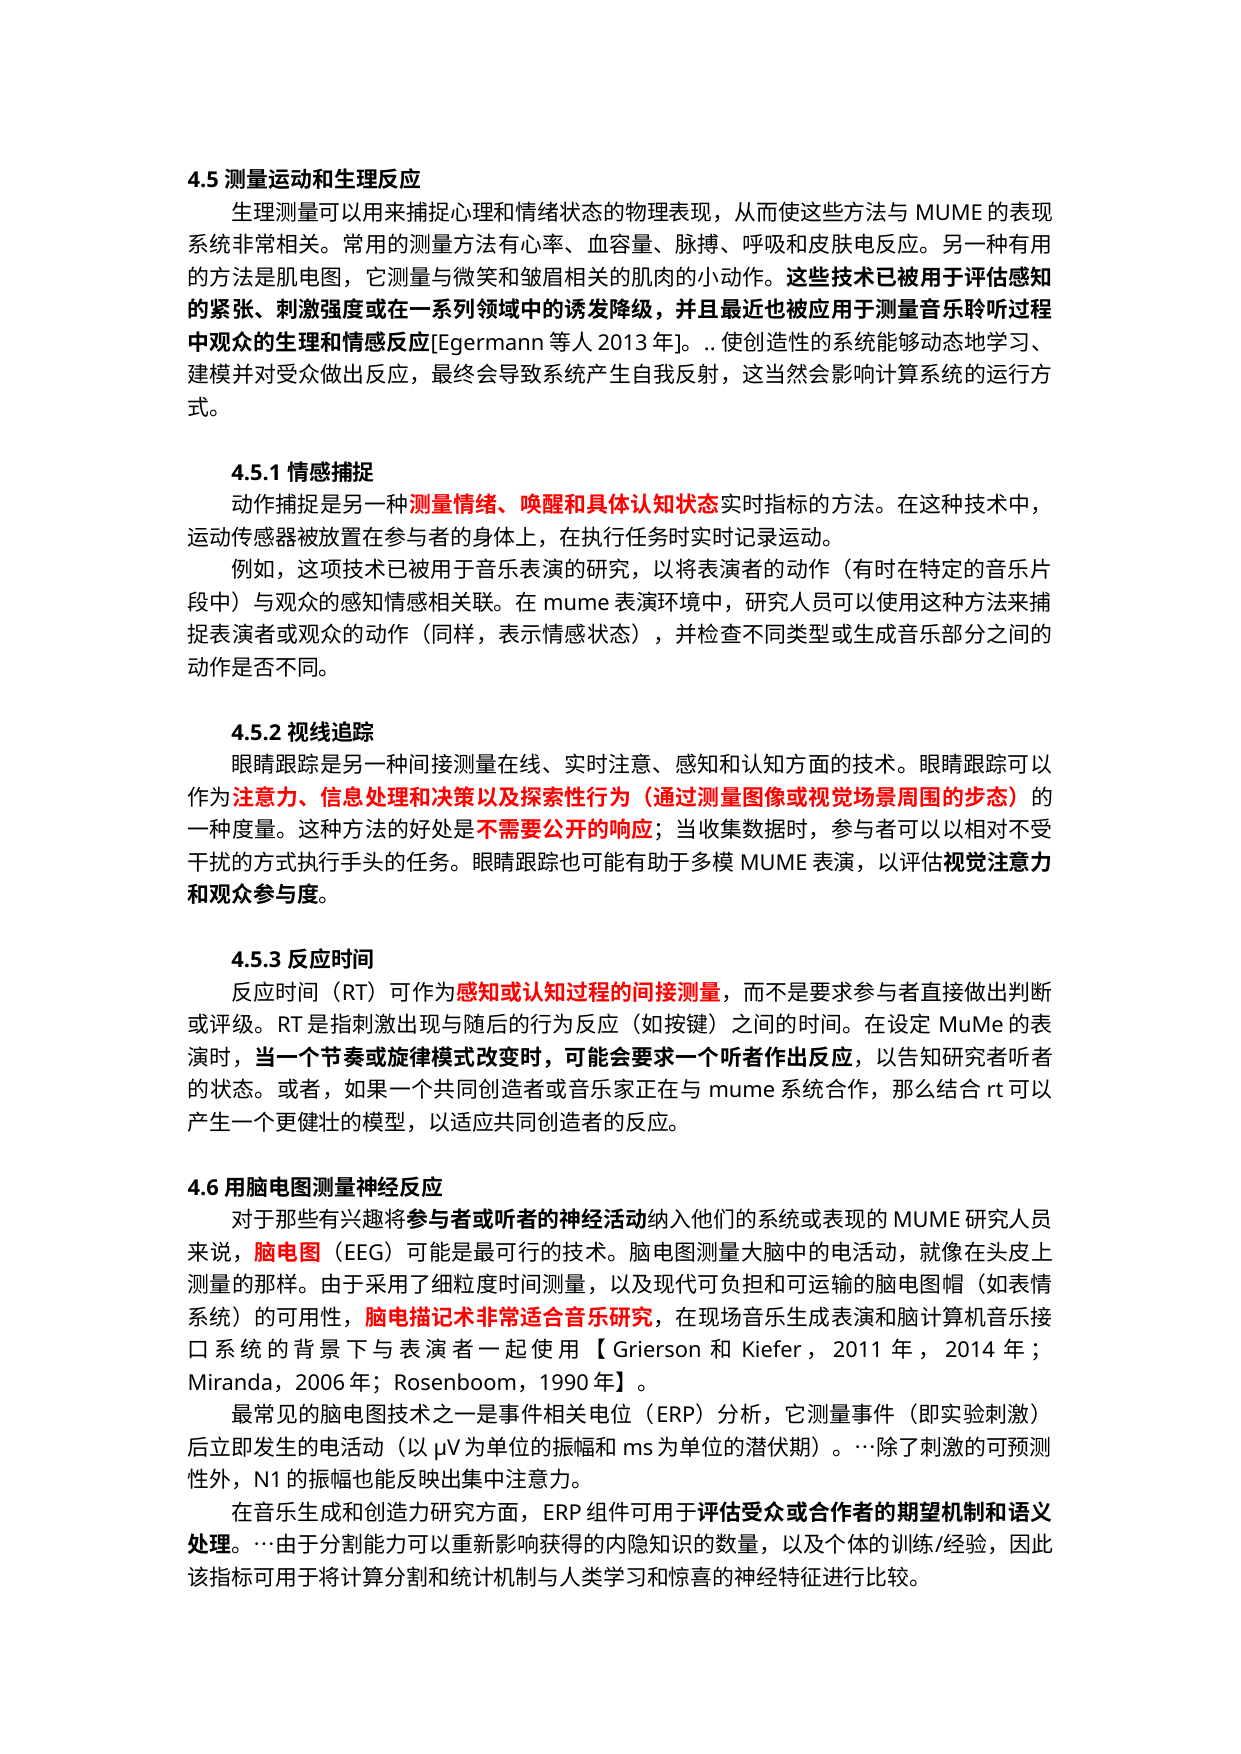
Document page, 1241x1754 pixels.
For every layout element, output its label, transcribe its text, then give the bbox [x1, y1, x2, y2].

text 生理测量可以用来捕捉心理和情绪状态的物理表现，从而使这些方法与MUME的表现系统非常相关。常用的测量方法有心率、血容量、脉搏、呼吸和皮肤电反应。另一种有用的方法是肌电图，它测量与微笑和皱眉相关的肌肉的小动作。这些技术已被用于评估感知的紧张、刺激强度或在一系列领域中的诱发降级，并且最近也被应用于测量音乐聆听过程中观众的生理和情感反应[Egermann等人2013年]。.. 使创造性的系统能够动态地学习、建模并对受众做出反应，最终会导致系统产生自我反射，这当然会影响计算系统的运行方式。 [187, 194, 1053, 422]
text 4.6 用脑电图测量神经反应 [187, 1169, 1053, 1202]
text 例如，这项技术已被用于音乐表演的研究，以将表演者的动作（有时在特定的音乐片段中）与观众的感知情感相关联。在mume表演环境中，研究人员可以使用这种方法来捕捉表演者或观众的动作（同样，表示情感状态），并检查不同类型或生成音乐部分之间的动作是否不同。 [187, 552, 1053, 682]
text 4.5 测量运动和生理反应 [187, 162, 1053, 194]
text 4.5.2 视线追踪 [187, 714, 1053, 747]
text 反应时间（RT）可作为感知或认知过程的间接测量，而不是要求参与者直接做出判断或评级。RT是指刺激出现与随后的行为反应（如按键）之间的时间。在设定MuMe的表演时，当一个节奏或旋律模式改变时，可能会要求一个听者作出反应，以告知研究者听者的状态。或者，如果一个共同创造者或音乐家正在与mume系统合作，那么结合rt可以产生一个更健壮的模型，以适应共同创造者的反应。 [187, 974, 1053, 1137]
text 最常见的脑电图技术之一是事件相关电位（ERP）分析，它测量事件（即实验刺激）后立即发生的电活动（以μV为单位的振幅和ms为单位的潜伏期）。…除了刺激的可预测性外，N1的振幅也能反映出集中注意力。 [187, 1397, 1053, 1494]
text 眼睛跟踪是另一种间接测量在线、实时注意、感知和认知方面的技术。眼睛跟踪可以作为注意力、信息处理和决策以及探索性行为（通过测量图像或视觉场景周围的步态）的一种度量。这种方法的好处是不需要公开的响应；当收集数据时，参与者可以以相对不受干扰的方式执行手头的任务。眼睛跟踪也可能有助于多模MUME表演，以评估视觉注意力和观众参与度。 [187, 747, 1053, 909]
text 4.5.3 反应时间 [187, 942, 1053, 974]
text 对于那些有兴趣将参与者或听者的神经活动纳入他们的系统或表现的MUME研究人员来说，脑电图（EEG）可能是最可行的技术。脑电图测量大脑中的电活动，就像在头皮上测量的那样。由于采用了细粒度时间测量，以及现代可负担和可运输的脑电图帽（如表情系统）的可用性，脑电描记术非常适合音乐研究，在现场音乐生成表演和脑计算机音乐接口系统的背景下与表演者一起使用【Grierson和Kiefer，2011年，2014年；Miranda，2006年；Rosenboom，1990年】。 [187, 1202, 1053, 1397]
text 在音乐生成和创造力研究方面，ERP组件可用于评估受众或合作者的期望机制和语义处理。…由于分割能力可以重新影响获得的内隐知识的数量，以及个体的训练/经验，因此该指标可用于将计算分割和统计机制与人类学习和惊喜的神经特征进行比较。 [187, 1494, 1053, 1592]
text 4.5.1 情感捕捉 [187, 454, 1053, 487]
text 动作捕捉是另一种测量情绪、唤醒和具体认知状态实时指标的方法。在这种技术中，运动传感器被放置在参与者的身体上，在执行任务时实时记录运动。 [187, 487, 1053, 552]
